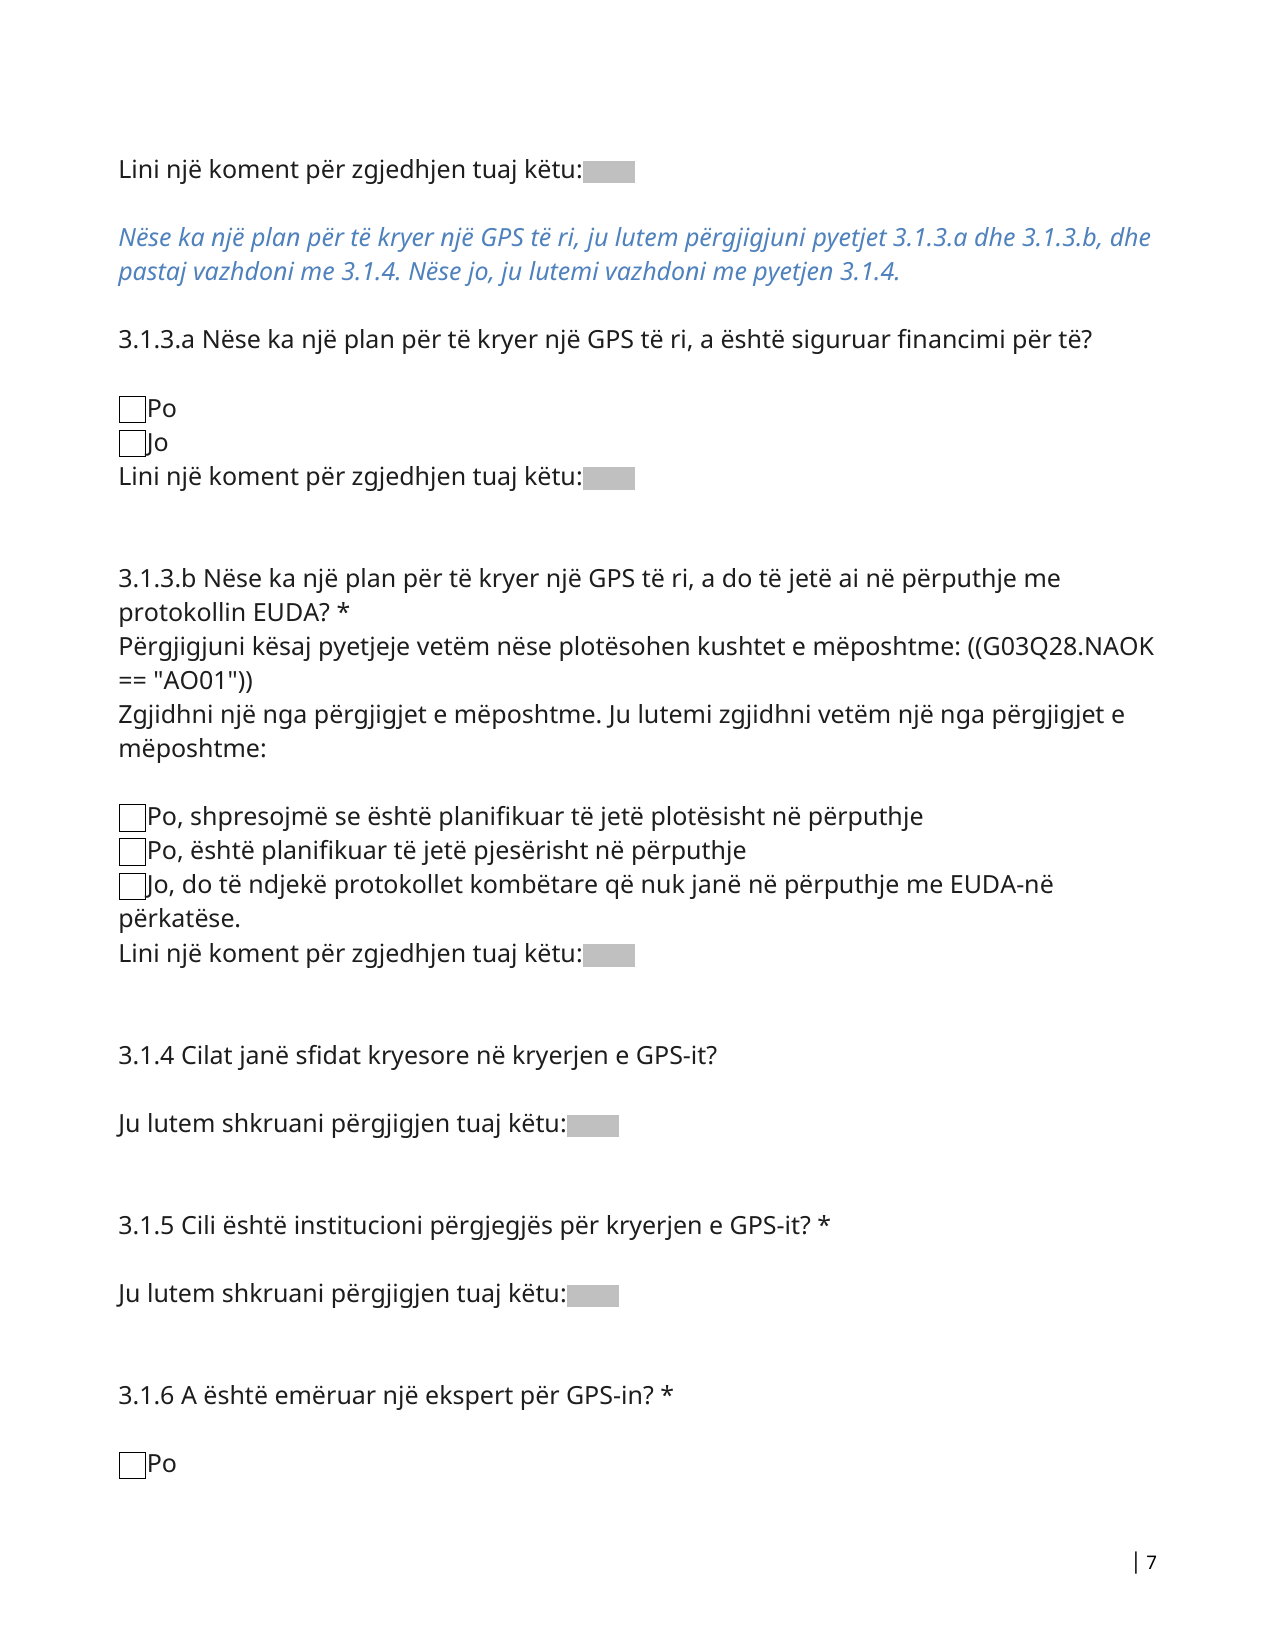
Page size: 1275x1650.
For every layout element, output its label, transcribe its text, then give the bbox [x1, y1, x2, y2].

text 3.1.4 Cilat janë sfidat kryesore në kryerjen e GPS-it? [118, 1037, 1157, 1071]
text Jo, do të ndjekë protokollet kombëtare që nuk janë në përputhje me EUDA-në përkatëse. [118, 867, 1157, 935]
text Po [118, 390, 1157, 424]
text Nëse ka një plan për të kryer një GPS të ri, ju lutem përgjigjuni pyetjet 3.1.3.a dhe 3.1.3.b, dhe pastaj vazhdoni me 3.1.4. Nëse jo, ju lutemi vazhdoni me pyetjen 3.1.4. [118, 220, 1157, 288]
text 3.1.5 Cili është institucioni përgjegjës për kryerjen e GPS-it? * [118, 1208, 1157, 1242]
text 3.1.3.a Nëse ka një plan për të kryer një GPS të ri, a është siguruar financimi për të? [118, 322, 1157, 356]
text Po, është planifikuar të jetë pjesërisht në përputhje [118, 833, 1157, 867]
text Lini një koment për zgjedhjen tuaj këtu: [118, 935, 1157, 969]
text 3.1.3.b Nëse ka një plan për të kryer një GPS të ri, a do të jetë ai në përputhje me protokollin EUDA? * [118, 561, 1157, 629]
text Po [118, 1446, 1157, 1480]
text Jo [118, 424, 1157, 458]
text Zgjidhni një nga përgjigjet e mëposhtme. Ju lutemi zgjidhni vetëm një nga përgjigjet e mëposhtme: [118, 697, 1157, 765]
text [118, 152, 1157, 186]
text Ju lutem shkruani përgjigjen tuaj këtu: [118, 1106, 1157, 1139]
text 3.1.6 A është emëruar një ekspert për GPS-in? * [118, 1378, 1157, 1412]
text Përgjigjuni kësaj pyetjeje vetëm nëse plotësohen kushtet e mëposhtme: ((G03Q28.NAOK == "AO01")) [118, 629, 1157, 697]
text Lini një koment për zgjedhjen tuaj këtu: [118, 458, 1157, 492]
text Po, shpresojmë se është planifikuar të jetë plotësisht në përputhje [118, 799, 1157, 833]
text Ju lutem shkruani përgjigjen tuaj këtu: [118, 1276, 1157, 1310]
